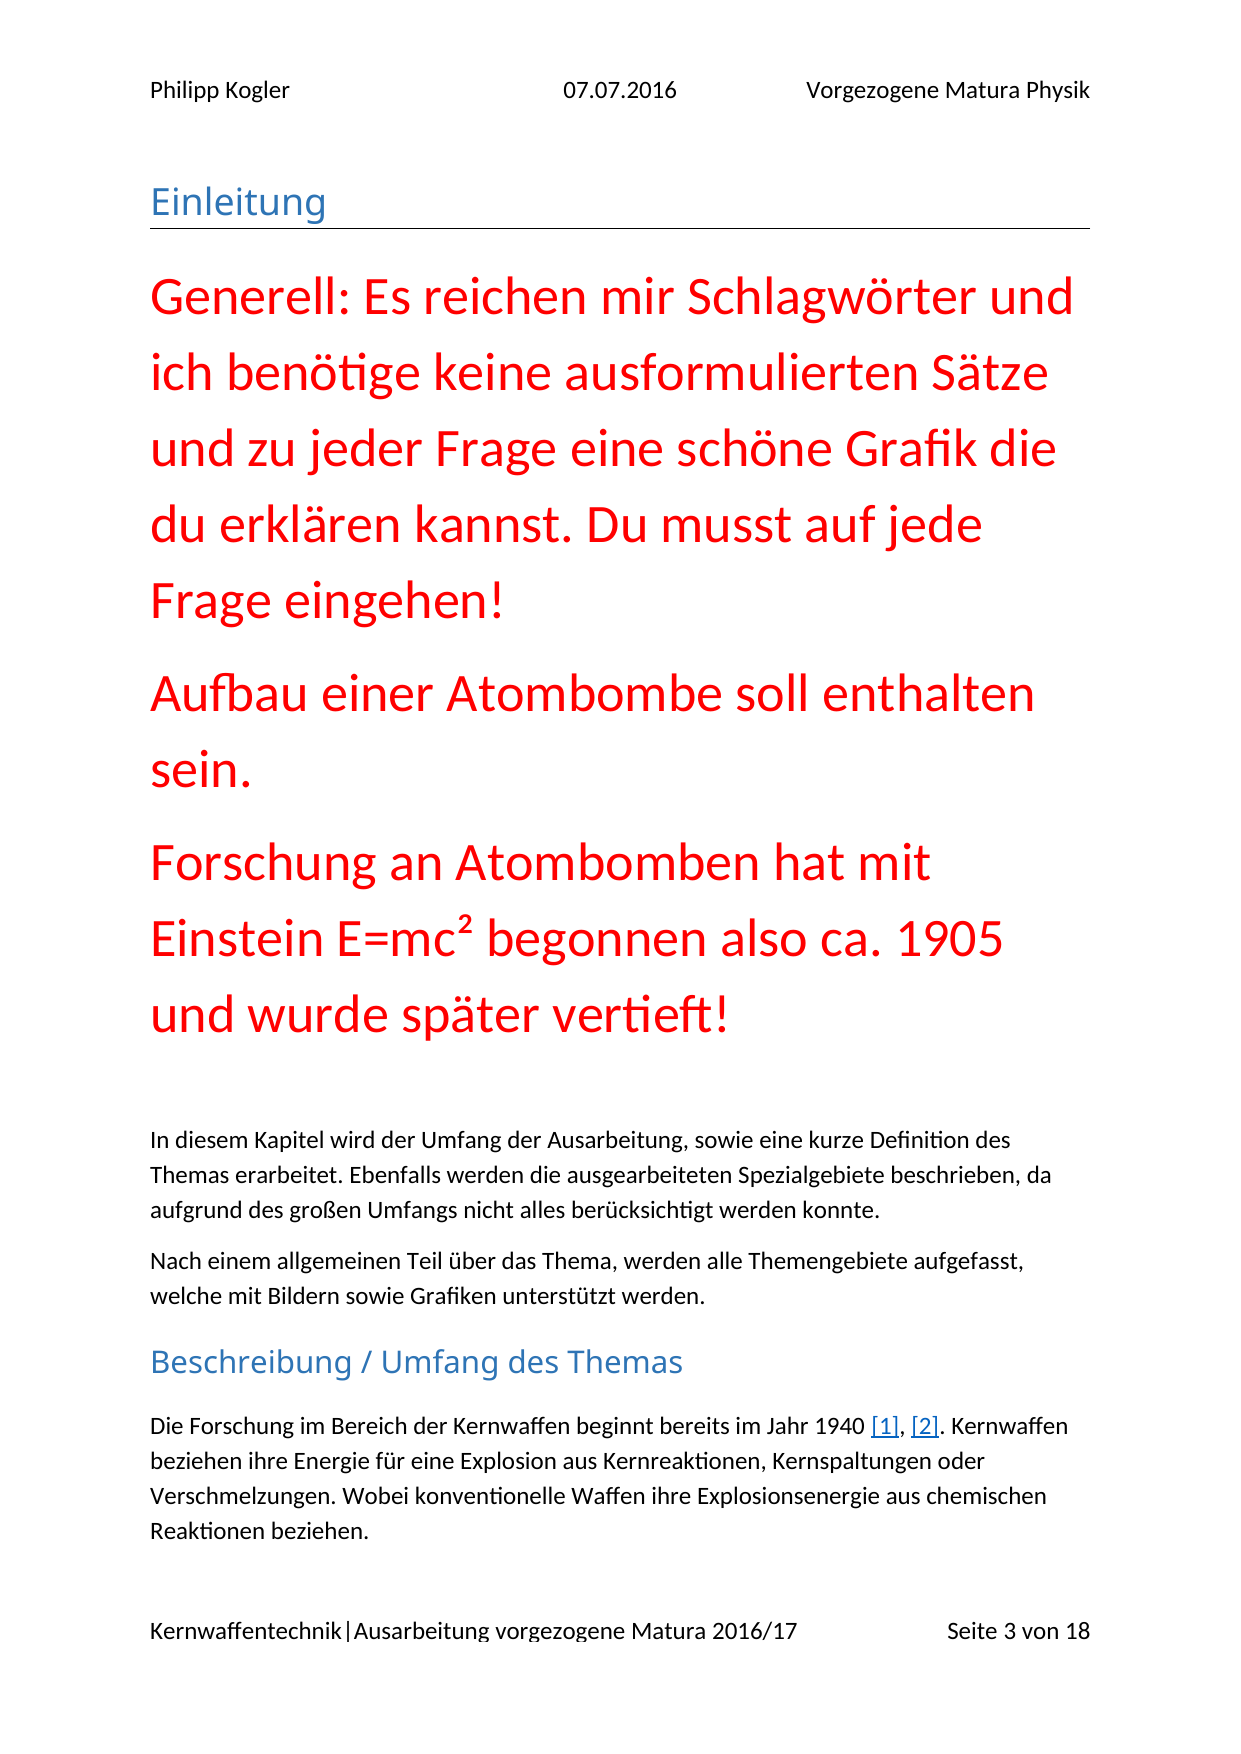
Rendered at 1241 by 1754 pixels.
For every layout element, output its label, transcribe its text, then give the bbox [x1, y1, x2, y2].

text Aufbau einer Atombombe soll enthalten sein. [150, 659, 1090, 801]
subtitle Einleitung [150, 175, 1090, 228]
text In diesem Kapitel wird der Umfang der Ausarbeitung, sowie eine kurze Definition des Themas erarbeitet. Ebenfalls werden die ausgearbeiteten Spezialgebiete beschrieben, da aufgrund des großen Umfangs nicht alles berücksichtigt werden konnte. [150, 1124, 1090, 1224]
subtitle Beschreibung / Umfang des Themas [150, 1341, 1090, 1383]
text Forschung an Atombomben hat mit Einstein E=mc² begonnen also ca. 1905 und wurde später vertieft! [150, 827, 1090, 1046]
text Nach einem allgemeinen Teil über das Thema, werden alle Themengebiete aufgefasst, welche mit Bildern sowie Grafiken unterstützt werden. [150, 1246, 1090, 1311]
text Generell: Es reichen mir Schlagwörter und ich benötige keine ausformulierten Sätze und zu jeder Frage eine schöne Grafik die du erklären kannst. Du musst auf jede Frage eingehen! [150, 262, 1090, 632]
text Die Forschung im Bereich der Kernwaffen beginnt bereits im Jahr 1940 [1], [2]. Kernwaffen beziehen ihre Energie für eine Explosion aus Kernreaktionen, Kernspaltungen oder Verschmelzungen. Wobei konventionelle Waffen ihre Explosionsenergie aus chemischen Reaktionen beziehen. [150, 1410, 1090, 1546]
